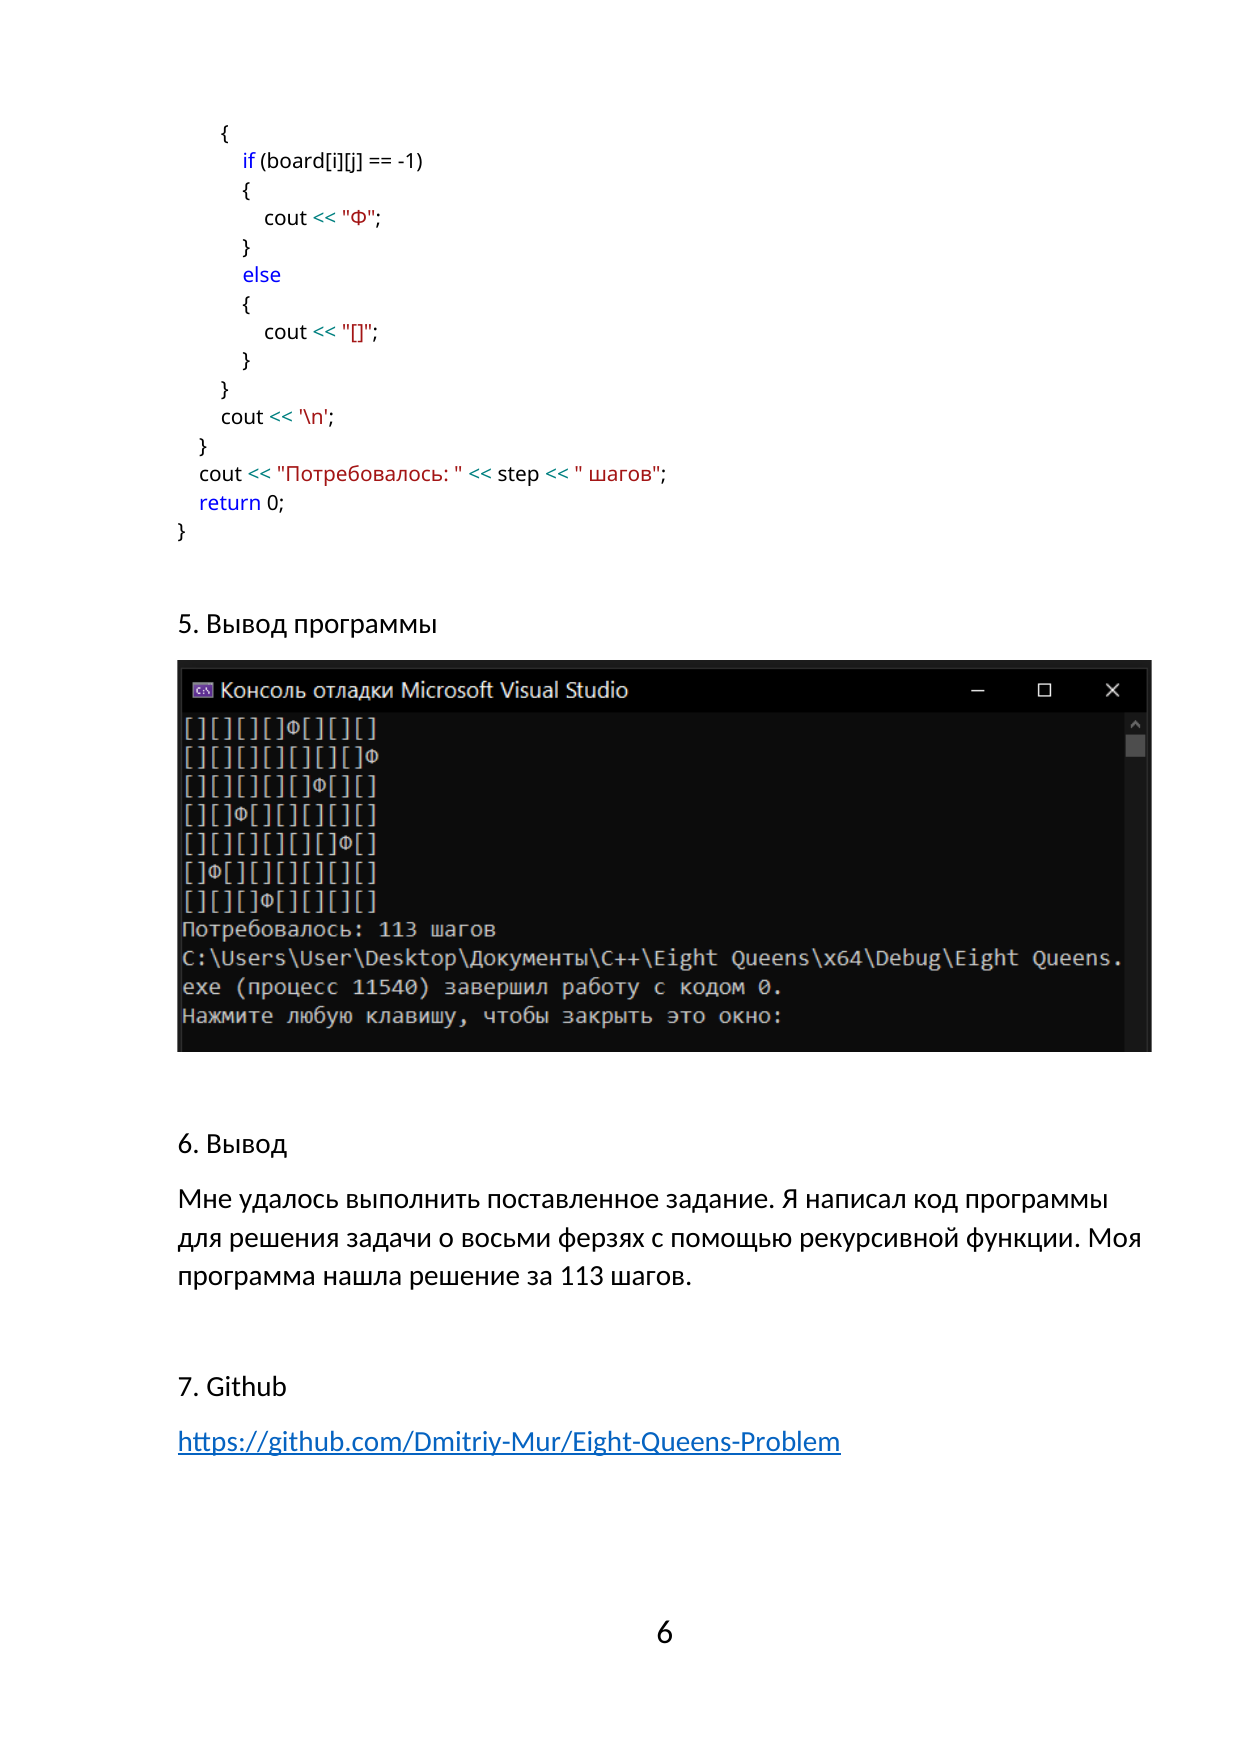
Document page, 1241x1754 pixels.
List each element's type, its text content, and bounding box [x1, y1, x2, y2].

text cout << "Потребовалось: " << step << " шагов"; [177, 459, 1152, 488]
picture [177, 660, 1152, 1052]
text } [177, 232, 1152, 260]
text cout << "[]"; [177, 317, 1152, 346]
text } [177, 374, 1152, 402]
text { [177, 118, 1152, 147]
text } [177, 516, 1152, 545]
text if (board[i][j] == -1) [177, 147, 1152, 175]
text 5. Вывод программы [177, 605, 1152, 641]
text cout << '\n'; [177, 402, 1152, 431]
text return 0; [177, 488, 1152, 516]
text } [177, 431, 1152, 459]
text https://github.com/Dmitriy-Mur/Eight-Queens-Problem [177, 1423, 1152, 1458]
text 7. Github [177, 1368, 1152, 1403]
text else [177, 260, 1152, 289]
text } [177, 346, 1152, 374]
text cout << "Ф"; [177, 203, 1152, 232]
text 6. Вывод [177, 1125, 1152, 1161]
text { [177, 175, 1152, 203]
text { [177, 289, 1152, 317]
text Мне удалось выполнить поставленное задание. Я написал код программы для решения задачи о восьми ферзях с помощью рекурсивной функции. Моя программа нашла решение за 113 шагов. [177, 1181, 1152, 1293]
